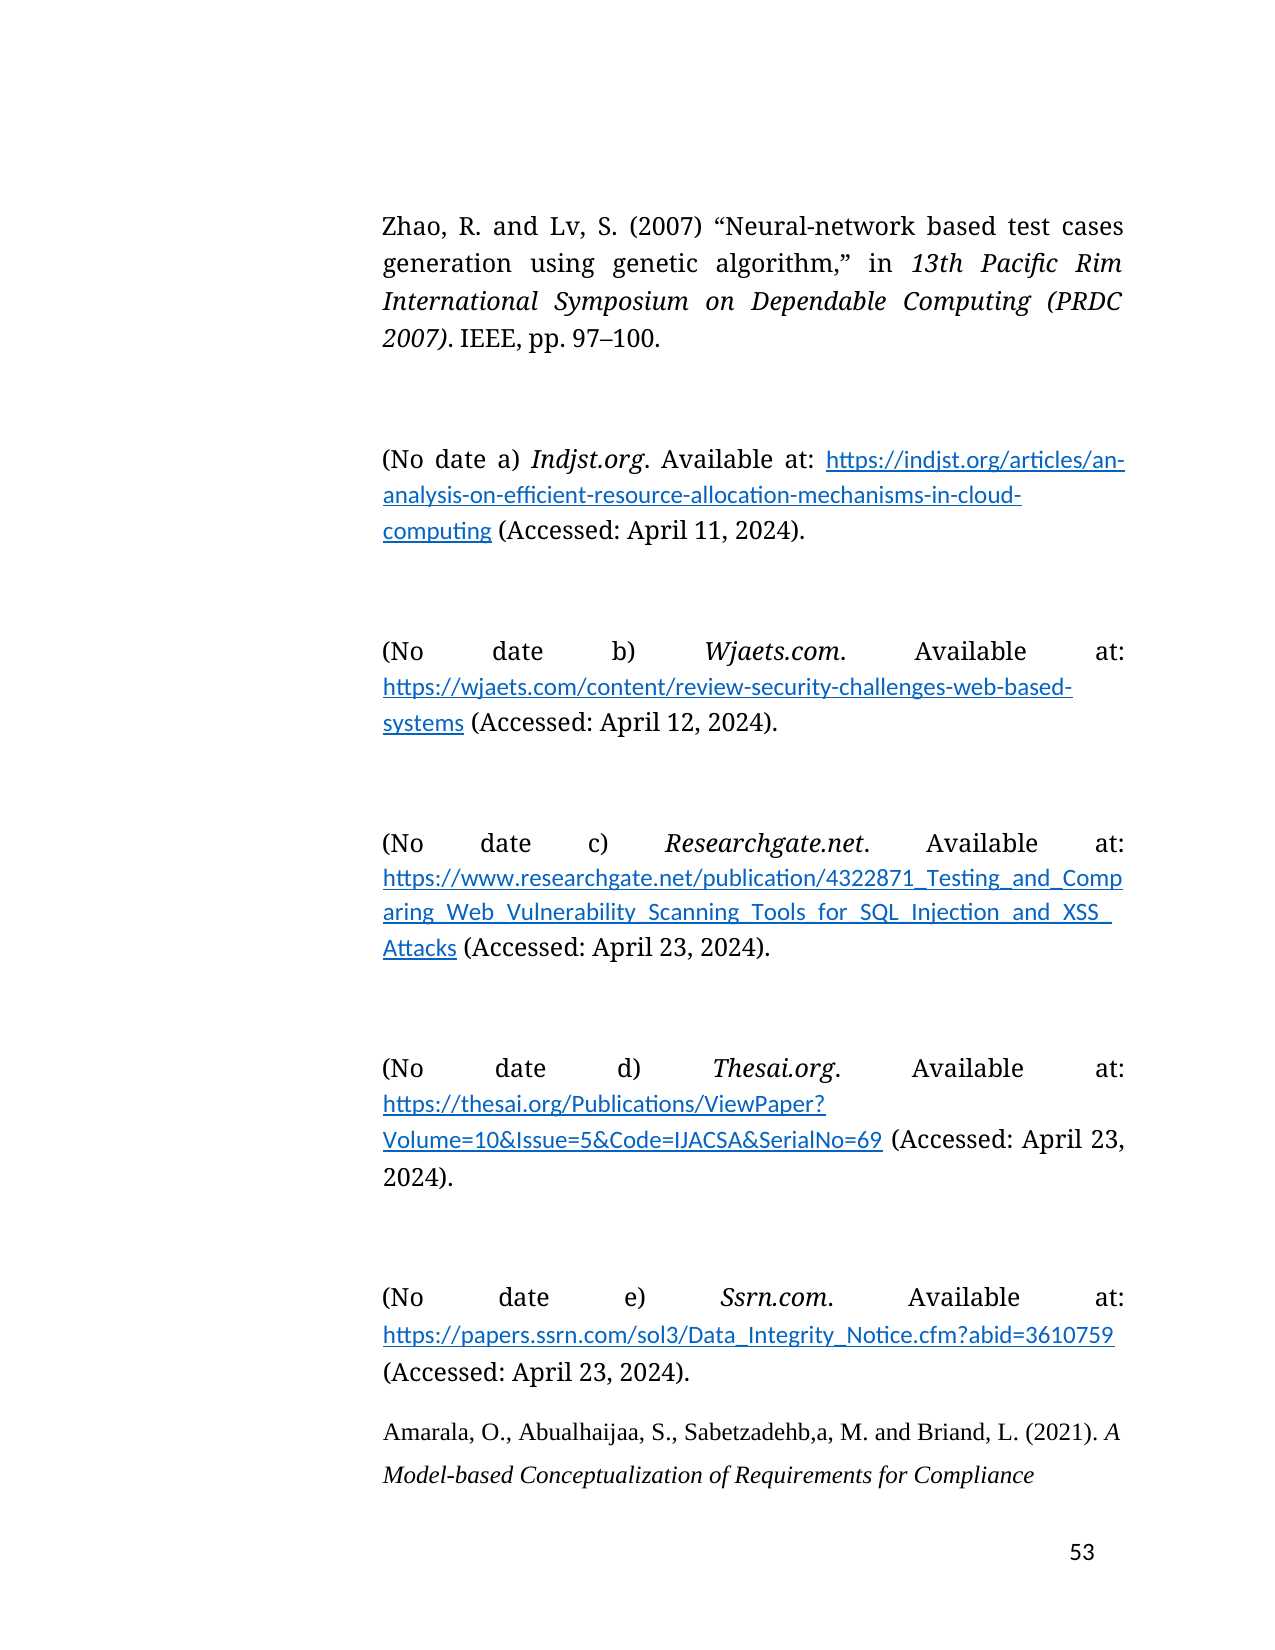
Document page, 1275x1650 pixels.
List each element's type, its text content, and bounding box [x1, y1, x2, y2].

text (No date e) Ssrn.com. Available at: https://papers.ssrn.com/sol3/Data_Integrity_Notice.cfm?abid=3610759 (Accessed: April 23, 2024). [382, 1280, 1125, 1389]
text (No date b) Wjaets.com. Available at: https://wjaets.com/content/review-security-challenges-web-based-systems (Accessed: April 12, 2024). [382, 633, 1125, 738]
text (No date d) Thesai.org. Available at: https://thesai.org/Publications/ViewPaper?Volume=10&Issue=5&Code=IJACSA&SerialNo=69 (Accessed: April 23, 2024). [382, 1051, 1125, 1193]
text (No date a) Indjst.org. Available at: https://indjst.org/articles/an-analysis-on-efficient-resource-allocation-mechanisms-in-cloud-computing (Accessed: April 11, 2024). [382, 442, 1125, 547]
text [383, 1417, 1125, 1489]
text Zhao, R. and Lv, S. (2007) “Neural-network based test cases generation using genetic algorithm,” in 13th Pacific Rim International Symposium on Dependable Computing (PRDC 2007). IEEE, pp. 97–100. [382, 208, 1125, 355]
text (No date c) Researchgate.net. Available at: https://www.researchgate.net/publication/4322871_Testing_and_Comparing_Web_Vulnerability_Scanning_Tools_for_SQL_Injection_and_XSS_Attacks (Accessed: April 23, 2024). [382, 825, 1125, 964]
